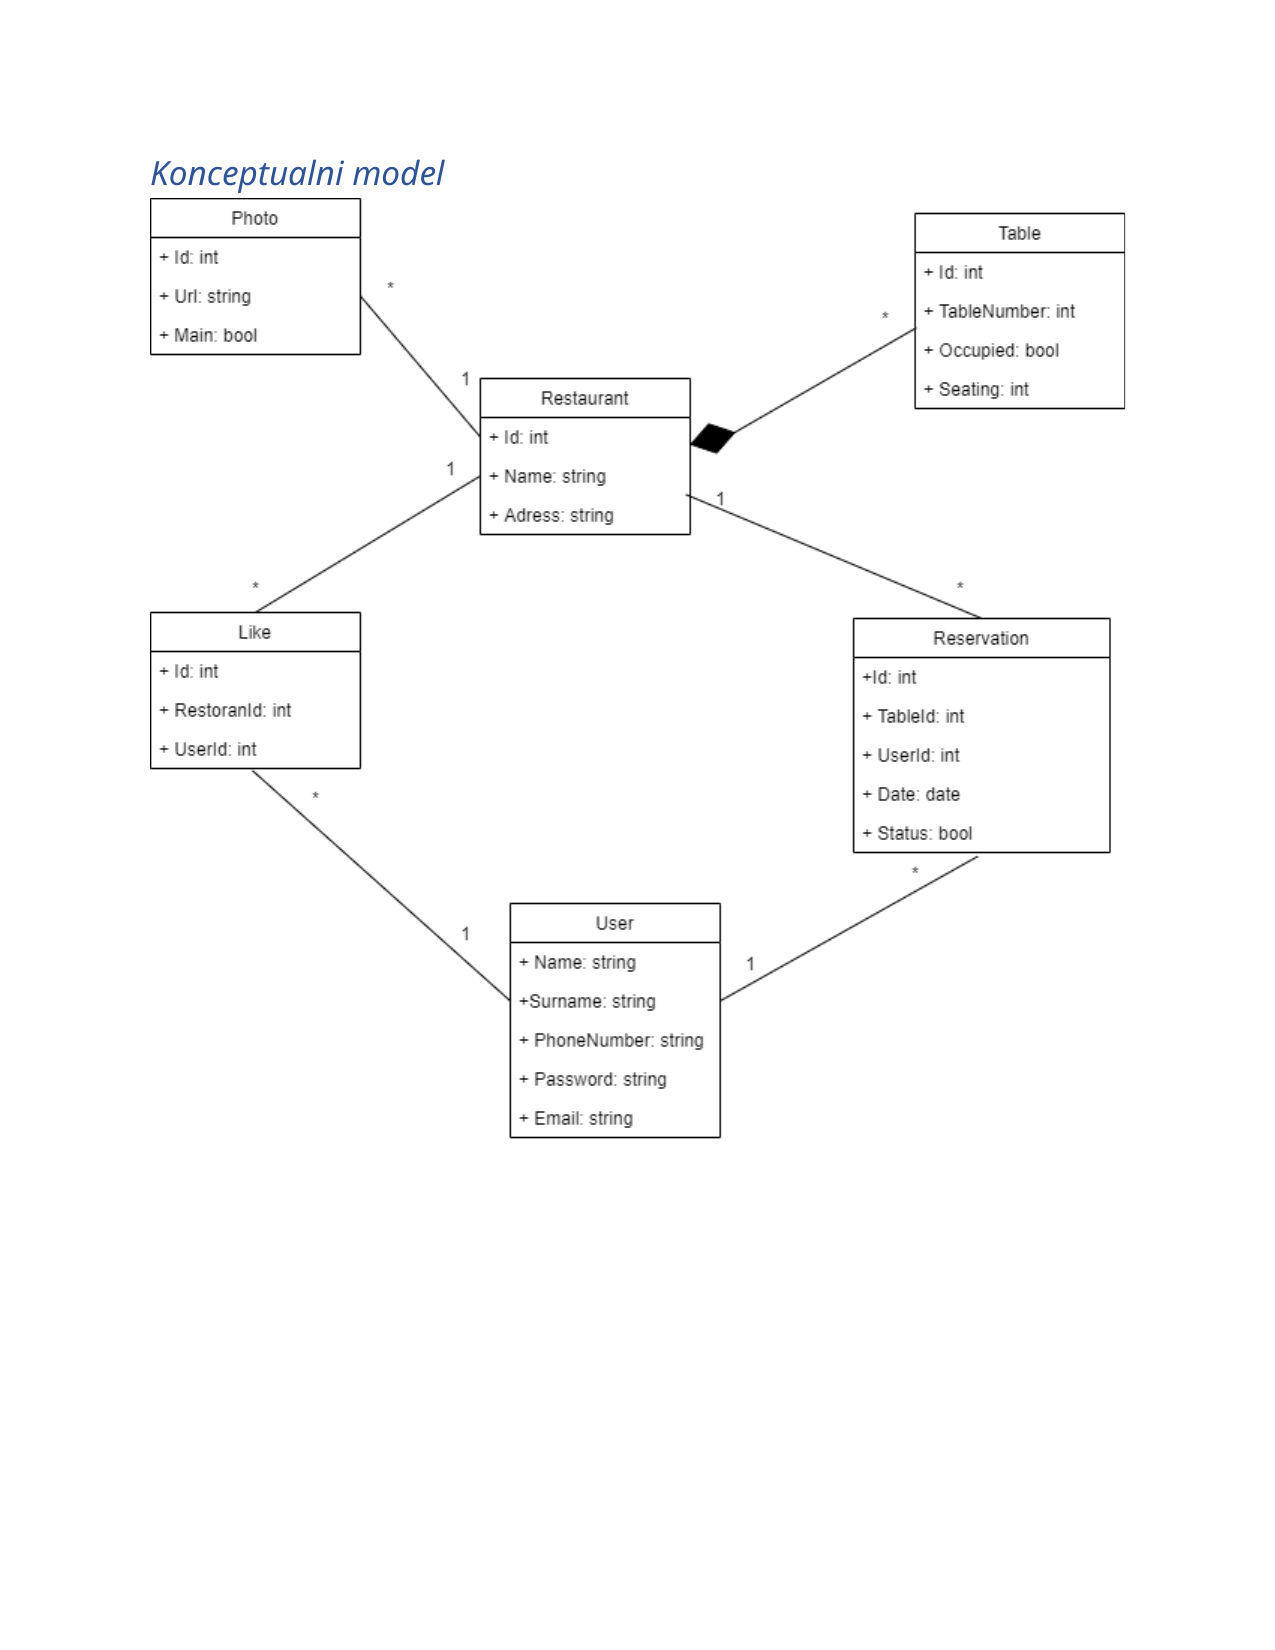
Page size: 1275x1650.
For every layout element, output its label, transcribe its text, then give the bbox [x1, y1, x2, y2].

subtitle Konceptualni model [150, 150, 1125, 195]
picture [150, 198, 1125, 1143]
